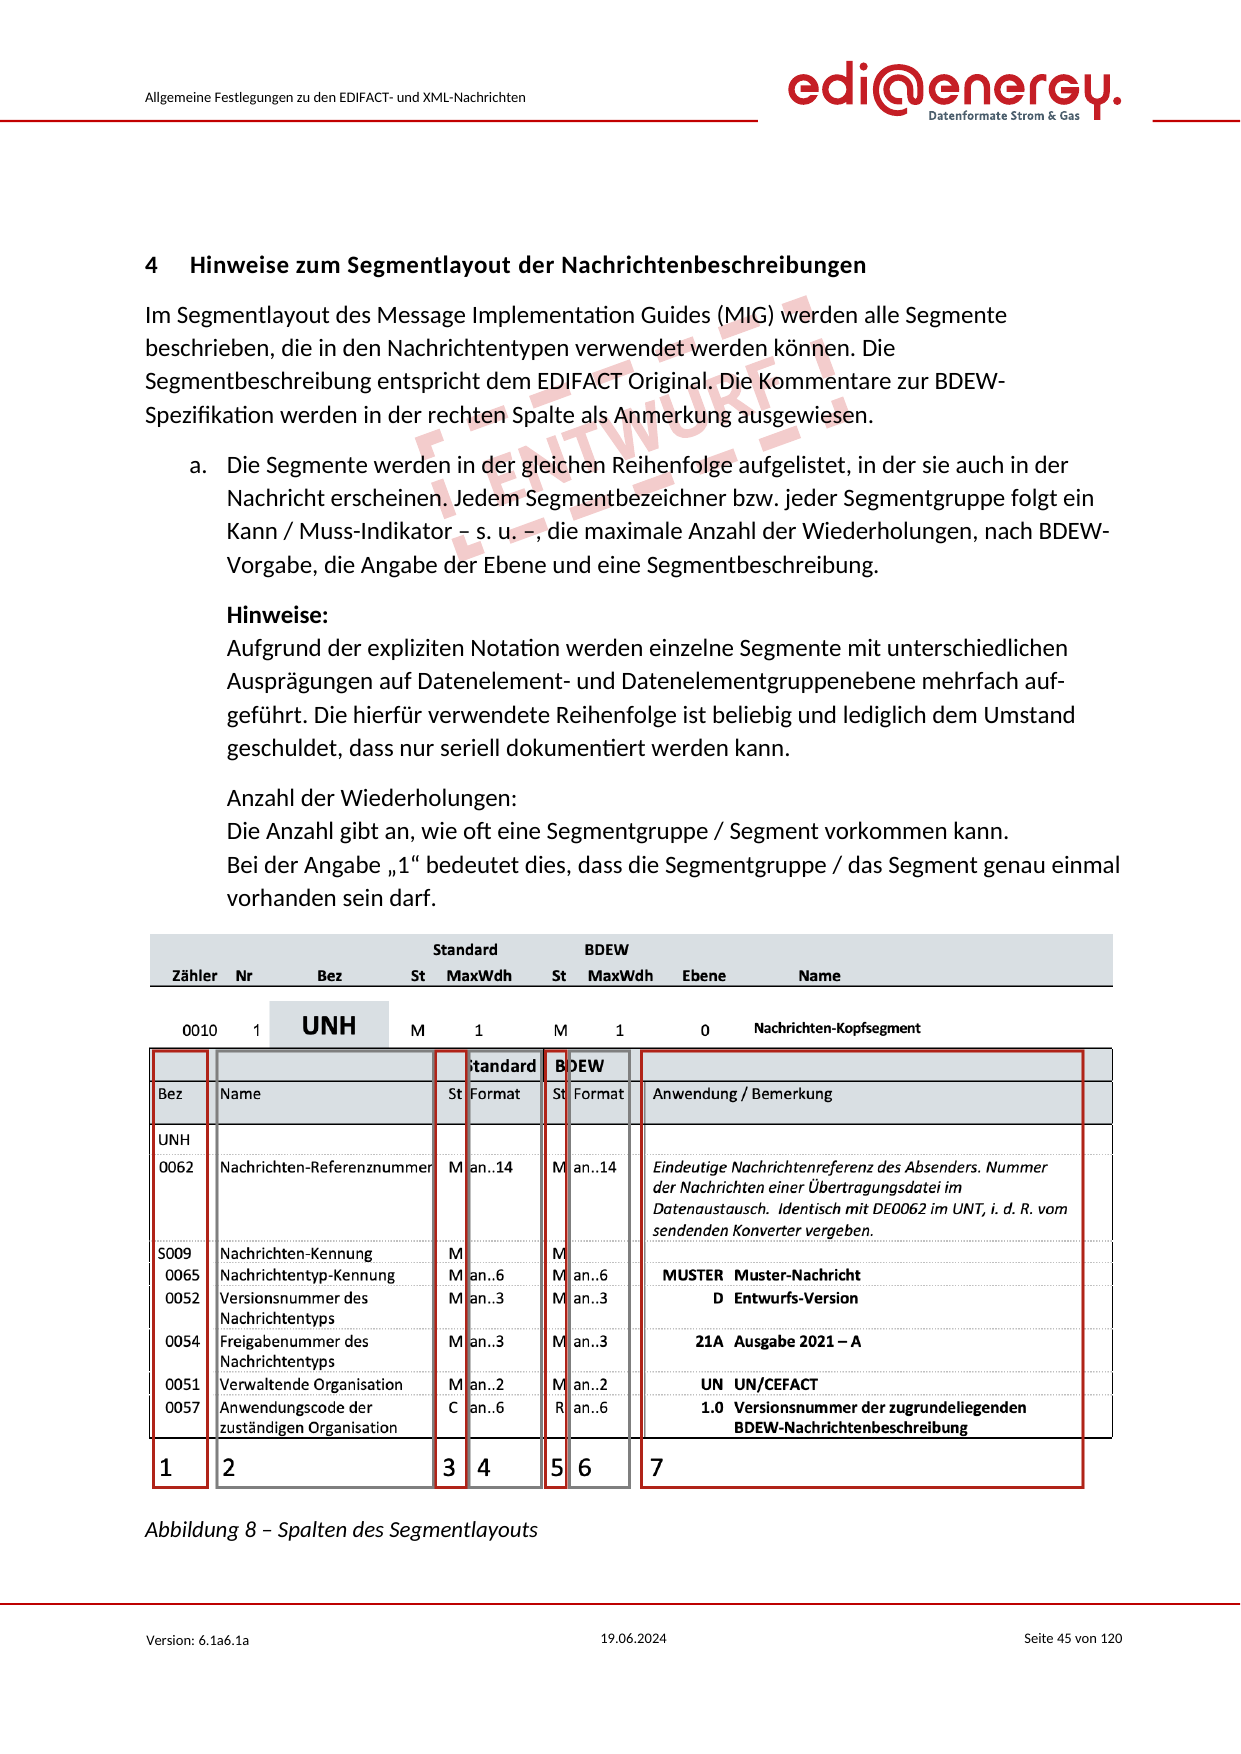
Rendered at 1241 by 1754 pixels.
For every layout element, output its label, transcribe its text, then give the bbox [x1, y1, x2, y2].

subtitle Hinweise zum Segmentlayout der Nachrichtenbeschreibungen [145, 246, 1122, 279]
text Anzahl der Wiederholungen: Die Anzahl gibt an, wie oft eine Segmentgruppe / Segment vorkommen kann. Bei der Angabe „1“ bedeutet dies, dass die Segmentgruppe / das Segment genau einmal vorhanden sein darf. [227, 779, 1122, 913]
text Im Segmentlayout des Message Implementation Guides (MIG) werden alle Segmente beschrieben, die in den Nachrichtentypen verwendet werden können. Die Segmentbeschreibung entspricht dem EDIFACT Original. Die Kommentare zur BDEW-Spezifikation werden in der rechten Spalte als Anmerkung ausgewiesen. [145, 296, 1122, 429]
text Abbildung 8 – Spalten des Segmentlayouts [145, 1515, 1122, 1543]
picture [144, 929, 1123, 1496]
text Hinweise: Aufgrund der expliziten Notation werden einzelne Segmente mit unterschiedlichen Ausprägungen auf Datenelement- und Datenelementgruppenebene mehrfach auf-geführt. Die hierfür verwendete Reihenfolge ist beliebig und lediglich dem Umstand geschuldet, dass nur seriell dokumentiert werden kann. [227, 596, 1122, 763]
list Die Segmente werden in der gleichen Reihenfolge aufgelistet, in der sie auch in der Nachricht erscheinen. Jedem Segmentbezeichner bzw. jeder Segmentgruppe folgt ein Kann / Muss-Indikator – s. u. –, die maximale Anzahl der Wiederholungen, nach BDEW-Vorgabe, die Angabe der Ebene und eine Segmentbeschreibung. [189, 446, 1122, 579]
